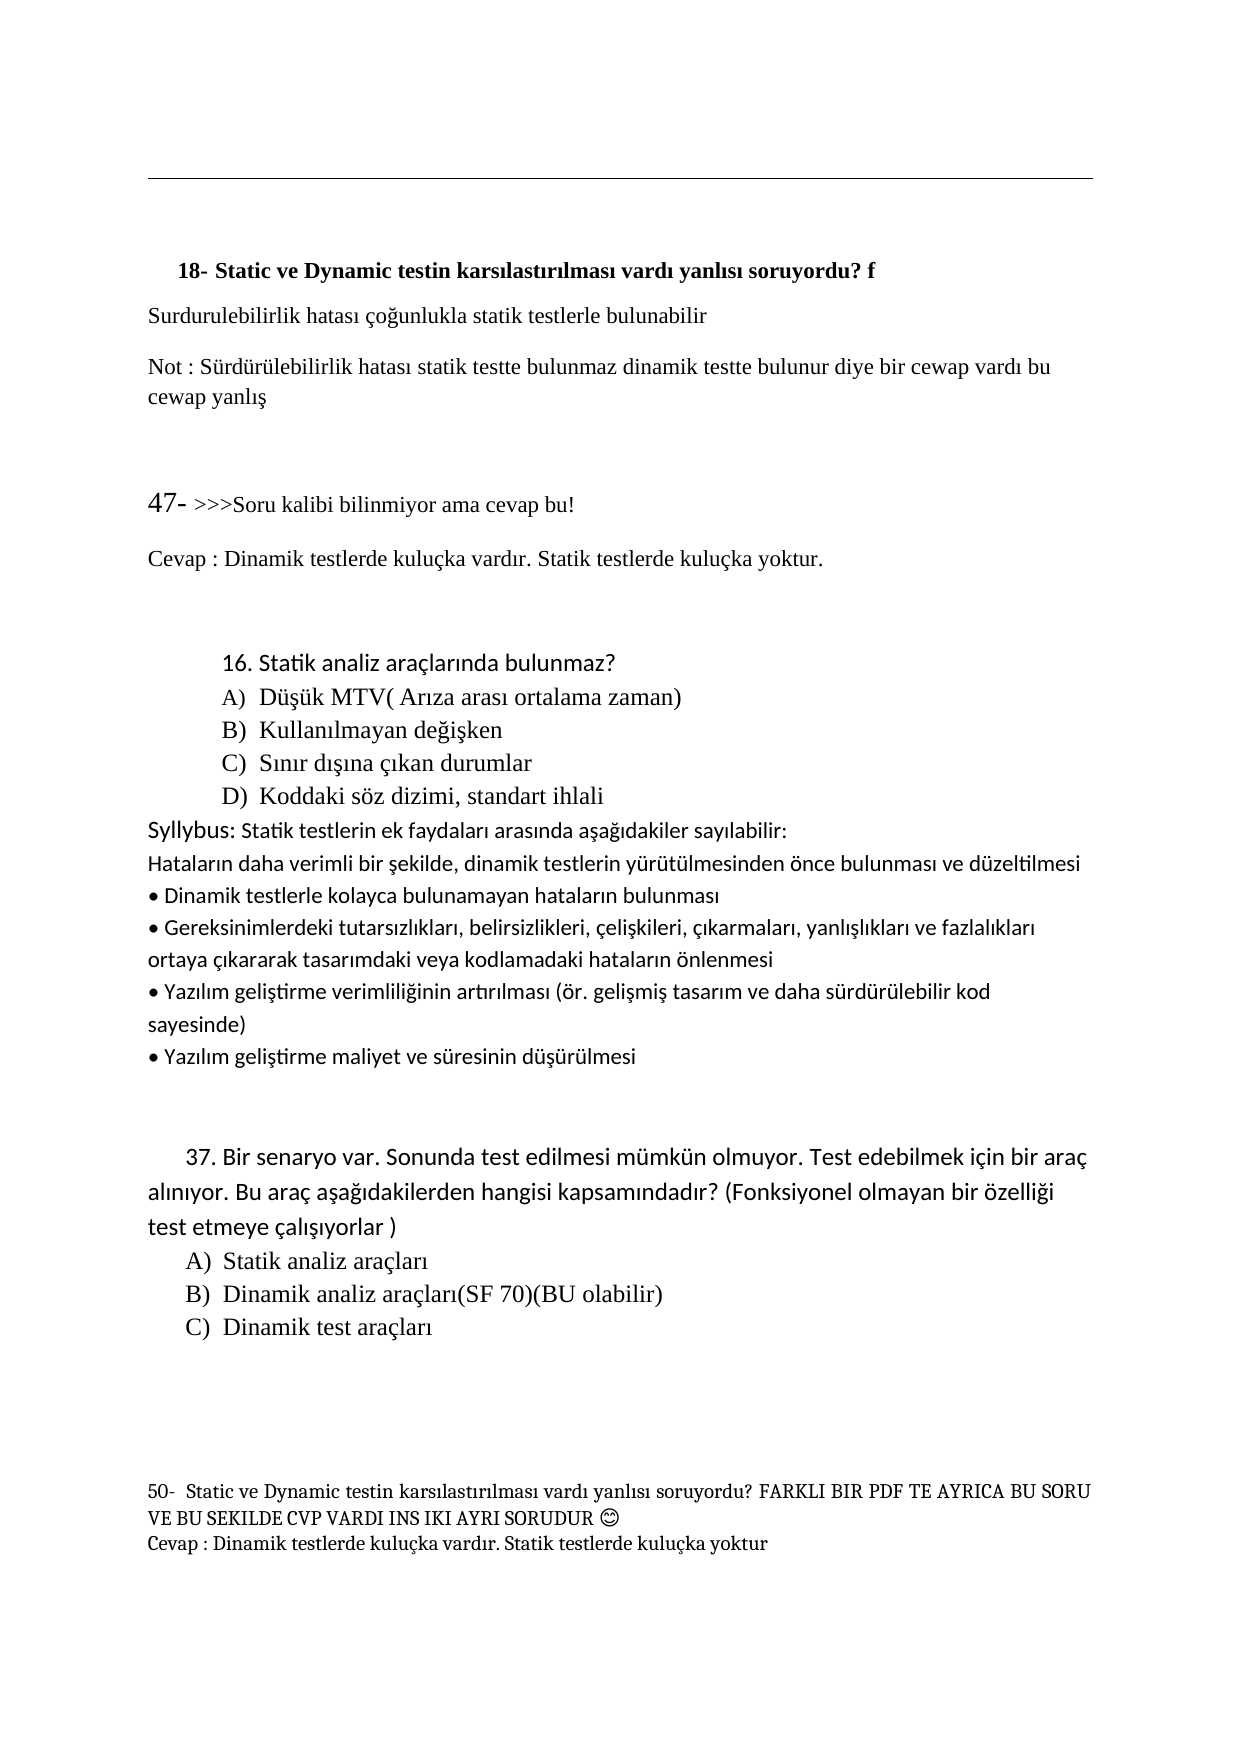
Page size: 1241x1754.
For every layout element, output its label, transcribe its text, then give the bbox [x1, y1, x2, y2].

text • Gereksinimlerdeki tutarsızlıkları, belirsizlikleri, çelişkileri, çıkarmaları, yanlışlıkları ve fazlalıkları ortaya çıkararak tasarımdaki veya kodlamadaki hataların önlenmesi [148, 913, 1093, 973]
list Koddaki söz dizimi, standart ihlali [221, 781, 1093, 809]
text 16. Statik analiz araçlarında bulunmaz? [148, 647, 1093, 677]
list Dinamik test araçları [185, 1312, 1093, 1341]
text 37. Bir senaryo var. Sonunda test edilmesi mümkün olmuyor. Test edebilmek için bir araç alınıyor. Bu araç aşağıdakilerden hangisi kapsamındadır? (Fonksiyonel olmayan bir özelliği test etmeye çalışıyorlar ) [148, 1141, 1093, 1242]
list Kullanılmayan değişken [221, 715, 1093, 743]
text Cevap : Dinamik testlerde kuluçka vardır. Statik testlerde kuluçka yoktur [148, 1532, 1093, 1556]
text • Yazılım geliştirme maliyet ve süresinin düşürülmesi [148, 1042, 1093, 1070]
list Sınır dışına çıkan durumlar [221, 748, 1093, 776]
text Syllybus: Statik testlerin ek faydaları arasında aşağıdakiler sayılabilir: [148, 814, 1093, 844]
list Dinamik analiz araçları(SF 70)(BU olabilir) [185, 1279, 1093, 1308]
list Static ve Dynamic testin karsılastırılması vardı yanlısı soruyordu? f [177, 257, 1093, 284]
list Düşük MTV( Arıza arası ortalama zaman) [221, 682, 1093, 710]
text • Yazılım geliştirme verimliliğinin artırılması (ör. gelişmiş tasarım ve daha sürdürülebilir kod sayesinde) [148, 977, 1093, 1038]
text Hataların daha verimli bir şekilde, dinamik testlerin yürütülmesinden önce bulunması ve düzeltilmesi • Dinamik testlerle kolayca bulunamayan hataların bulunması [148, 849, 1093, 909]
text Cevap : Dinamik testlerde kuluçka vardır. Statik testlerde kuluçka yoktur. [148, 544, 1093, 571]
text 50- Static ve Dynamic testin karsılastırılması vardı yanlısı soruyordu? FARKLI BIR PDF TE AYRICA BU SORU VE BU SEKILDE CVP VARDI INS IKI AYRI SORUDUR 😊 [148, 1479, 1093, 1532]
text Not : Sürdürülebilirlik hatası statik testte bulunmaz dinamik testte bulunur diye bir cewap vardı bu cewap yanlış [148, 353, 1093, 409]
list Statik analiz araçları [185, 1246, 1093, 1275]
text Surdurulebilirlik hatası çoğunlukla statik testlerle bulunabilir [148, 302, 1093, 328]
text 47- >>>Soru kalibi bilinmiyor ama cevap bu! [148, 485, 1093, 519]
